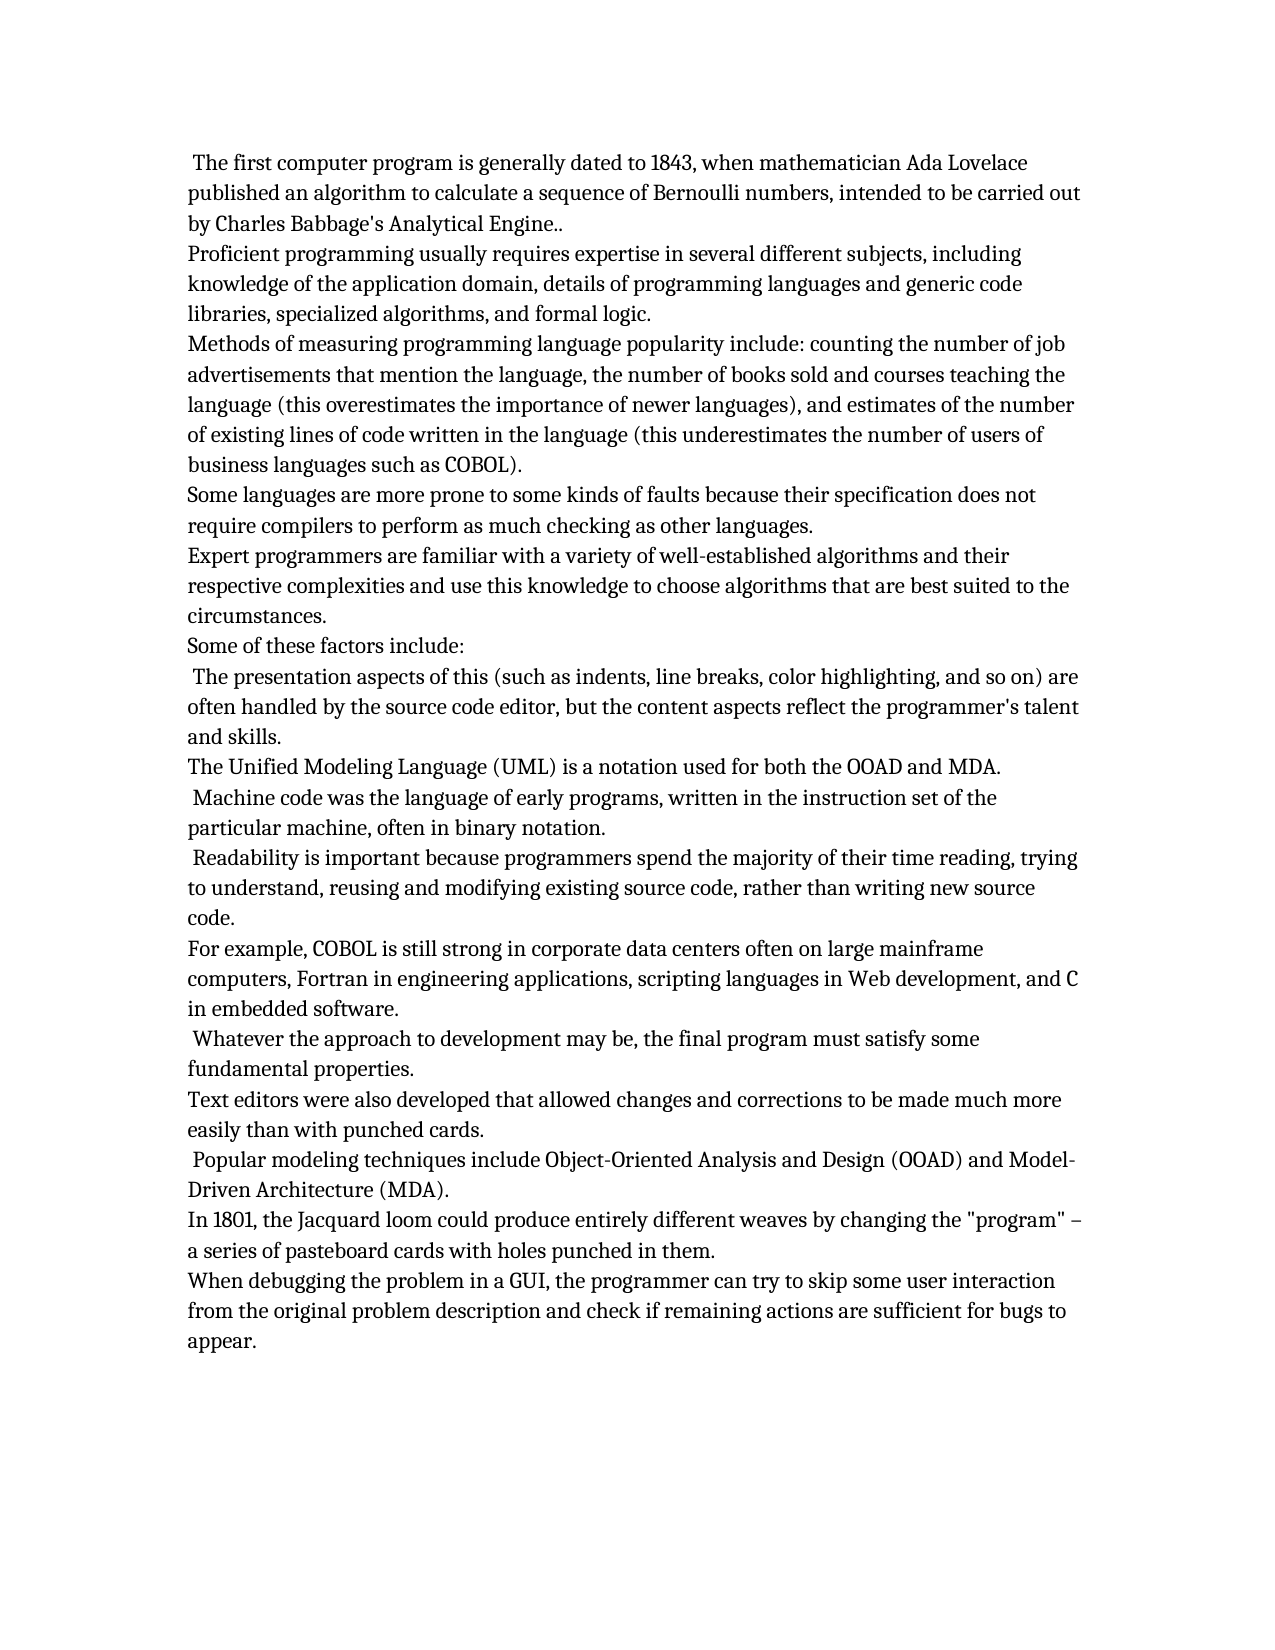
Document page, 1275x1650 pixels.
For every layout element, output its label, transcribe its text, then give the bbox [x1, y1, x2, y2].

text The first computer program is generally dated to 1843, when mathematician Ada Lovelace published an algorithm to calculate a sequence of Bernoulli numbers, intended to be carried out by Charles Babbage's Analytical Engine.. Proficient programming usually requires expertise in several different subjects, including knowledge of the application domain, details of programming languages and generic code libraries, specialized algorithms, and formal logic. Methods of measuring programming language popularity include: counting the number of job advertisements that mention the language, the number of books sold and courses teaching the language (this overestimates the importance of newer languages), and estimates of the number of existing lines of code written in the language (this underestimates the number of users of business languages such as COBOL). Some languages are more prone to some kinds of faults because their specification does not require compilers to perform as much checking as other languages. Expert programmers are familiar with a variety of well-established algorithms and their respective complexities and use this knowledge to choose algorithms that are best suited to the circumstances. Some of these factors include: The presentation aspects of this (such as indents, line breaks, color highlighting, and so on) are often handled by the source code editor, but the content aspects reflect the programmer's talent and skills. The Unified Modeling Language (UML) is a notation used for both the OOAD and MDA. Machine code was the language of early programs, written in the instruction set of the particular machine, often in binary notation. Readability is important because programmers spend the majority of their time reading, trying to understand, reusing and modifying existing source code, rather than writing new source code. For example, COBOL is still strong in corporate data centers often on large mainframe computers, Fortran in engineering applications, scripting languages in Web development, and C in embedded software. Whatever the approach to development may be, the final program must satisfy some fundamental properties. Text editors were also developed that allowed changes and corrections to be made much more easily than with punched cards. Popular modeling techniques include Object-Oriented Analysis and Design (OOAD) and Model-Driven Architecture (MDA). In 1801, the Jacquard loom could produce entirely different weaves by changing the "program" – a series of pasteboard cards with holes punched in them. When debugging the problem in a GUI, the programmer can try to skip some user interaction from the original problem description and check if remaining actions are sufficient for bugs to appear. [187, 150, 1087, 1354]
